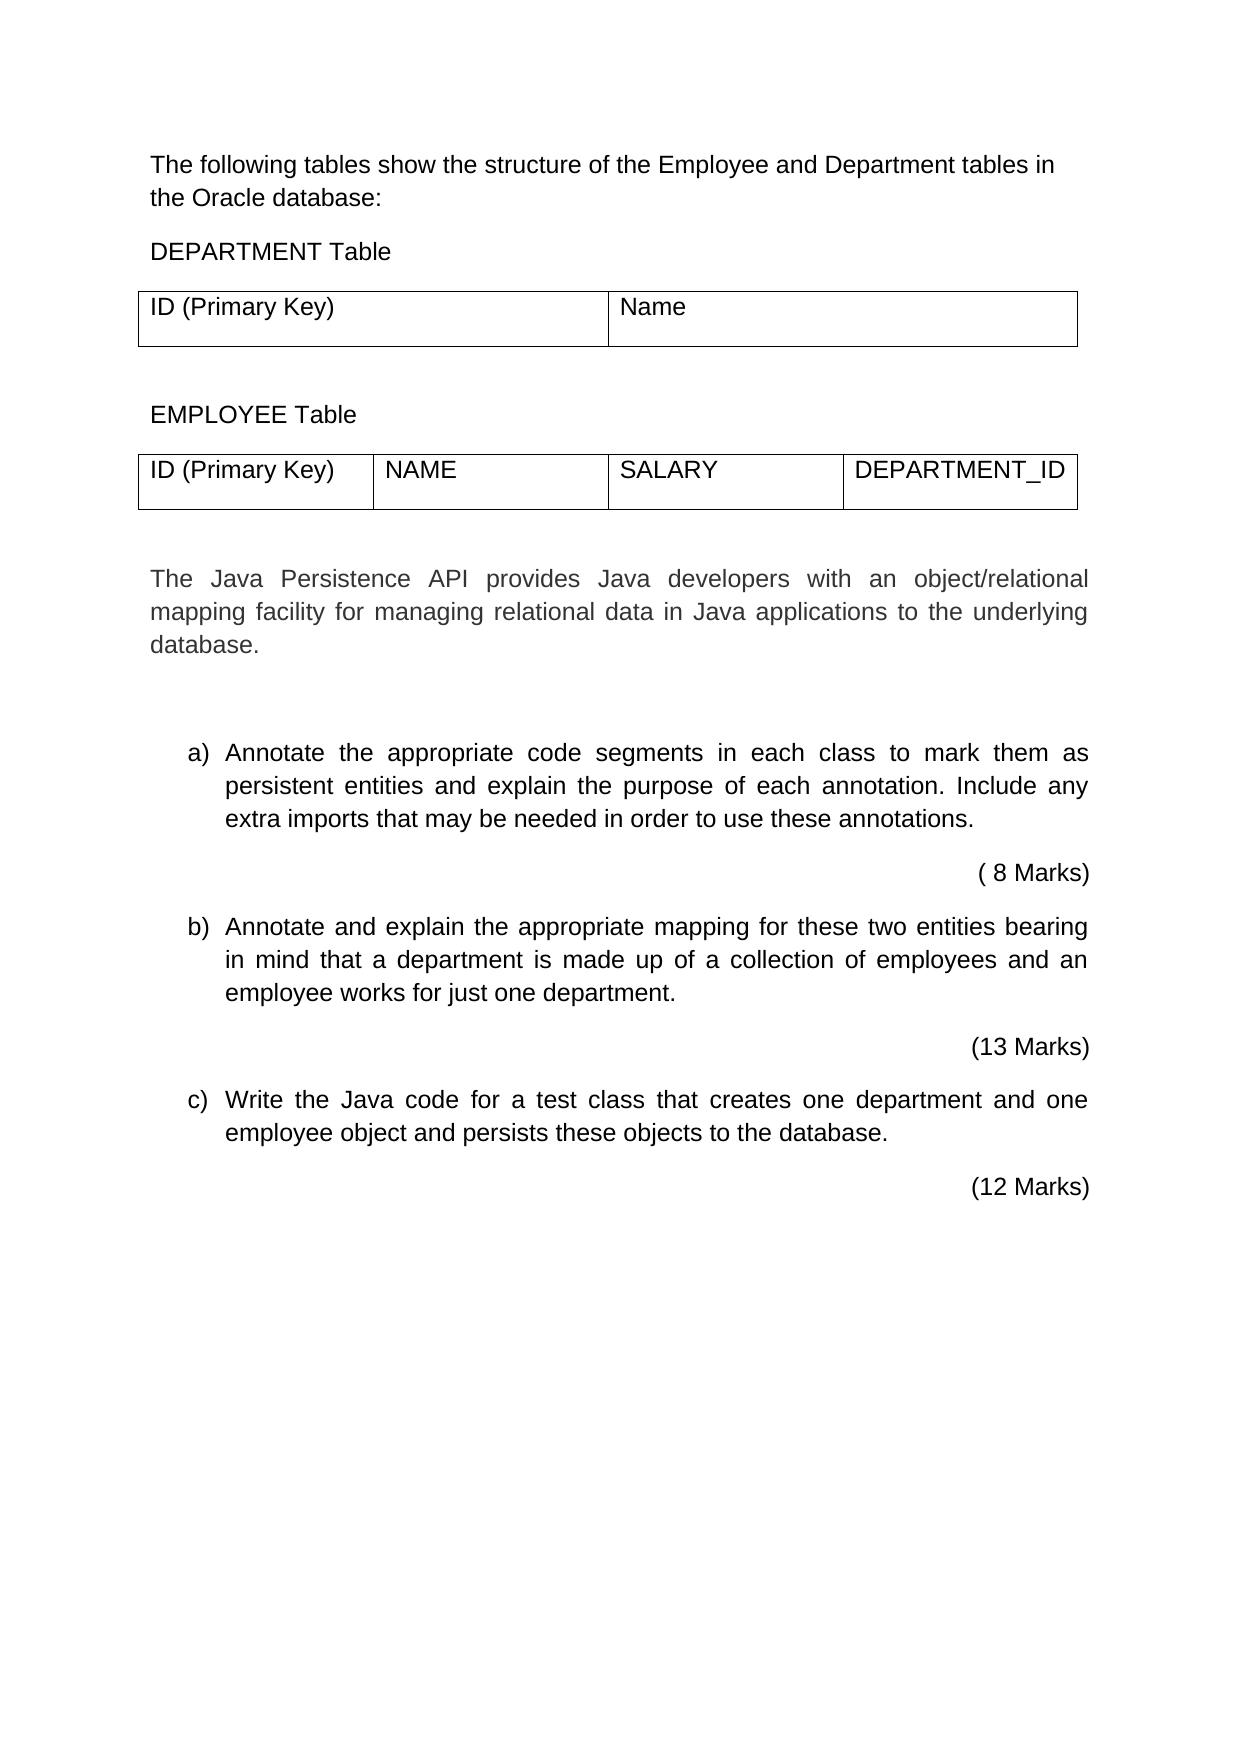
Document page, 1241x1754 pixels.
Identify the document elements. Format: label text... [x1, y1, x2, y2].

table_header DEPARTMENT_ID [844, 455, 1077, 509]
table_header ID (Primary Key) [139, 455, 373, 509]
table_header ID (Primary Key) [139, 292, 608, 346]
text (12 Marks) [150, 1172, 1090, 1201]
text The Java Persistence API provides Java developers with an object/relational mapping facility for managing relational data in Java applications to the underlying database. [150, 626, 1090, 659]
text (13 Marks) [150, 1032, 1090, 1060]
list Write the Java code for a test class that creates one department and one employee object and persists these objects to the database. [187, 1085, 1090, 1147]
table_header NAME [374, 455, 608, 509]
text EMPLOYEE Table [150, 401, 1090, 429]
text The following tables show the structure of the Employee and Department tables in the Oracle database: [150, 150, 1090, 212]
table_header SALARY [609, 455, 843, 509]
text ( 8 Marks) [150, 858, 1090, 887]
table_header Name [609, 292, 1077, 346]
text DEPARTMENT Table [150, 237, 1090, 266]
list Annotate and explain the appropriate mapping for these two entities bearing in mind that a department is made up of a collection of employees and an employee works for just one department. [187, 912, 1090, 1006]
list Annotate the appropriate code segments in each class to mark them as persistent entities and explain the purpose of each annotation. Include any extra imports that may be needed in order to use these annotations. [187, 738, 1090, 833]
